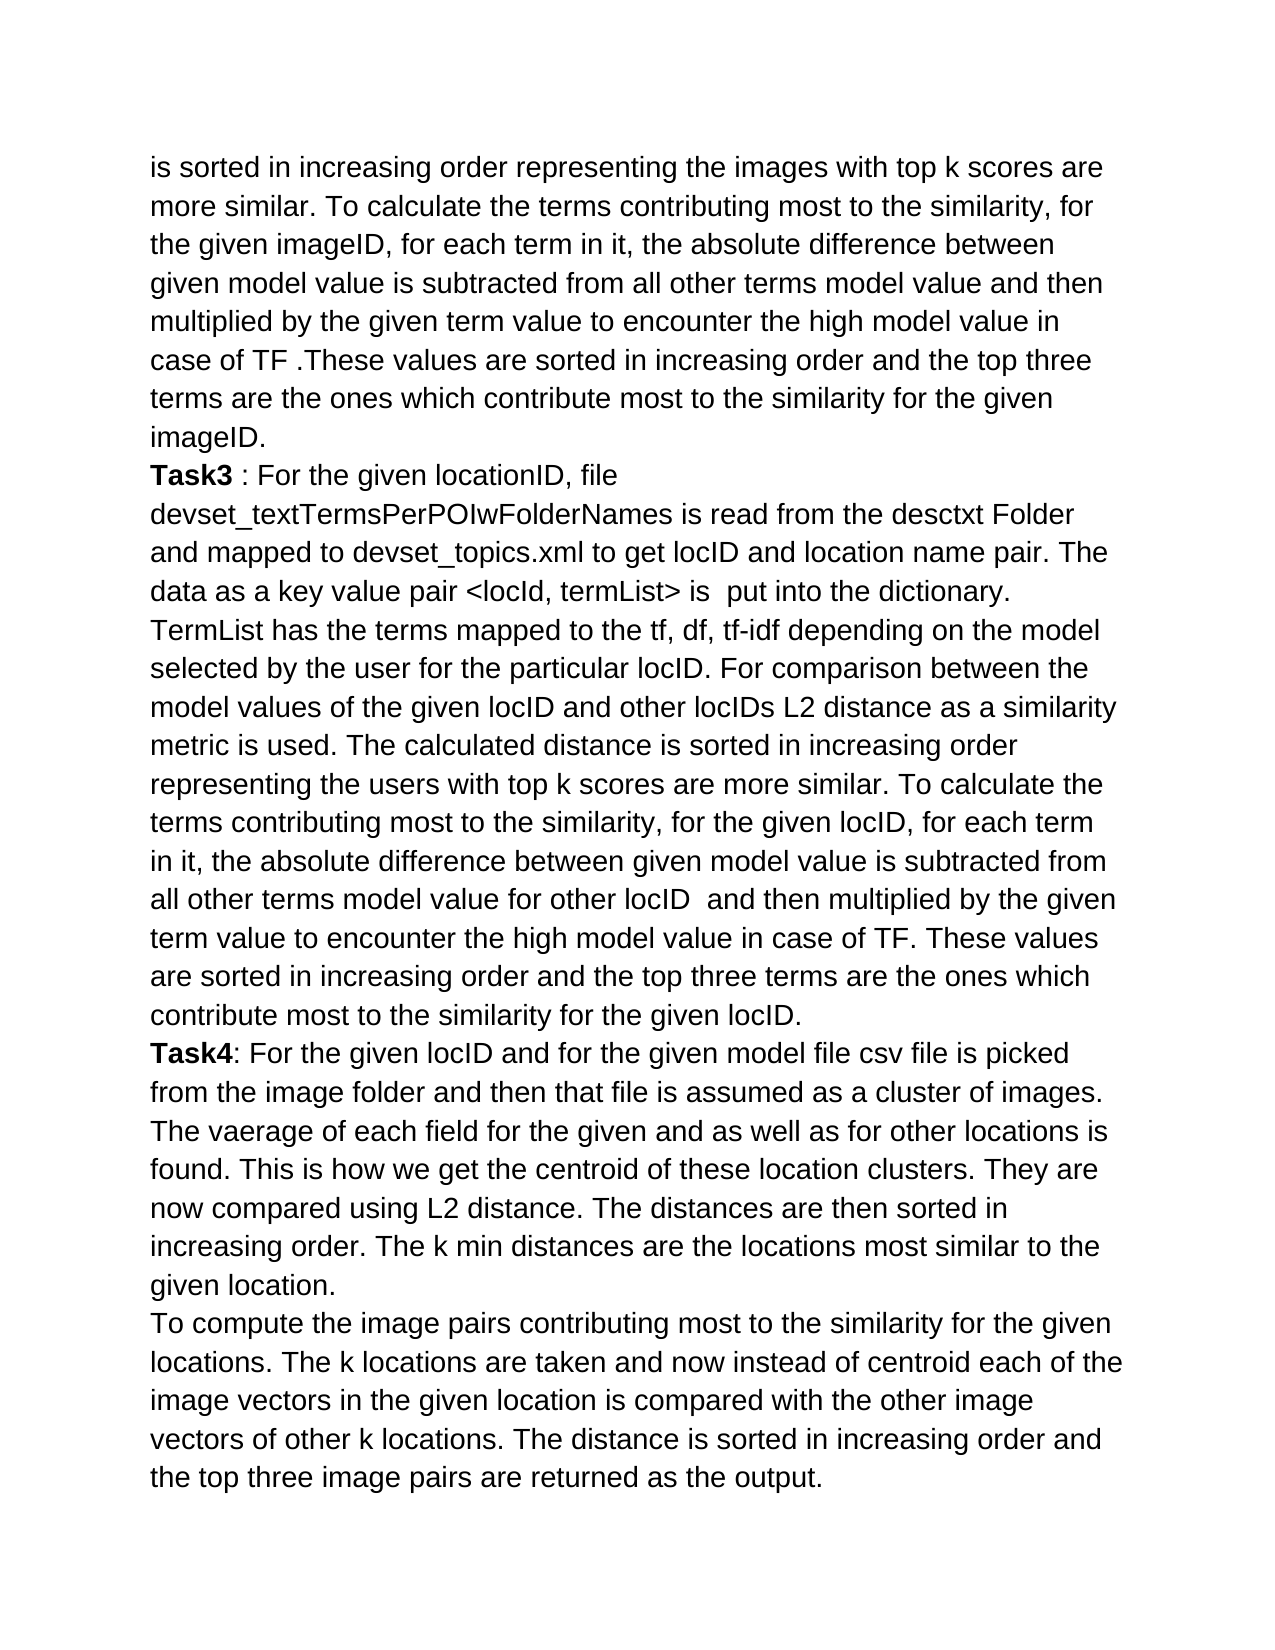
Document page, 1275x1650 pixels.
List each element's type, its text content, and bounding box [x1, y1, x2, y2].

text Task3 : For the given locationID, file devset_textTermsPerPOIwFolderNames is read from the desctxt Folder and mapped to devset_topics.xml to get locID and location name pair. The data as a key value pair <locId, termList> is put into the dictionary. TermList has the terms mapped to the tf, df, tf-idf depending on the model selected by the user for the particular locID. For comparison between the model values of the given locID and other locIDs L2 distance as a similarity metric is used. The calculated distance is sorted in increasing order representing the users with top k scores are more similar. To calculate the terms contributing most to the similarity, for the given locID, for each term in it, the absolute difference between given model value is subtracted from all other terms model value for other locID and then multiplied by the given term value to encounter the high model value in case of TF. These values are sorted in increasing order and the top three terms are the ones which contribute most to the similarity for the given locID. [150, 458, 1125, 1031]
text To compute the image pairs contributing most to the similarity for the given locations. The k locations are taken and now instead of centroid each of the image vectors in the given location is compared with the other image vectors of other k locations. The distance is sorted in increasing order and the top three image pairs are returned as the output. [150, 1306, 1125, 1494]
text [150, 150, 1125, 453]
text Task4: For the given locID and for the given model file csv file is picked from the image folder and then that file is assumed as a cluster of images. The vaerage of each field for the given and as well as for other locations is found. This is how we get the centroid of these location clusters. They are now compared using L2 distance. The distances are then sorted in increasing order. The k min distances are the locations most similar to the given location. [150, 1036, 1125, 1301]
